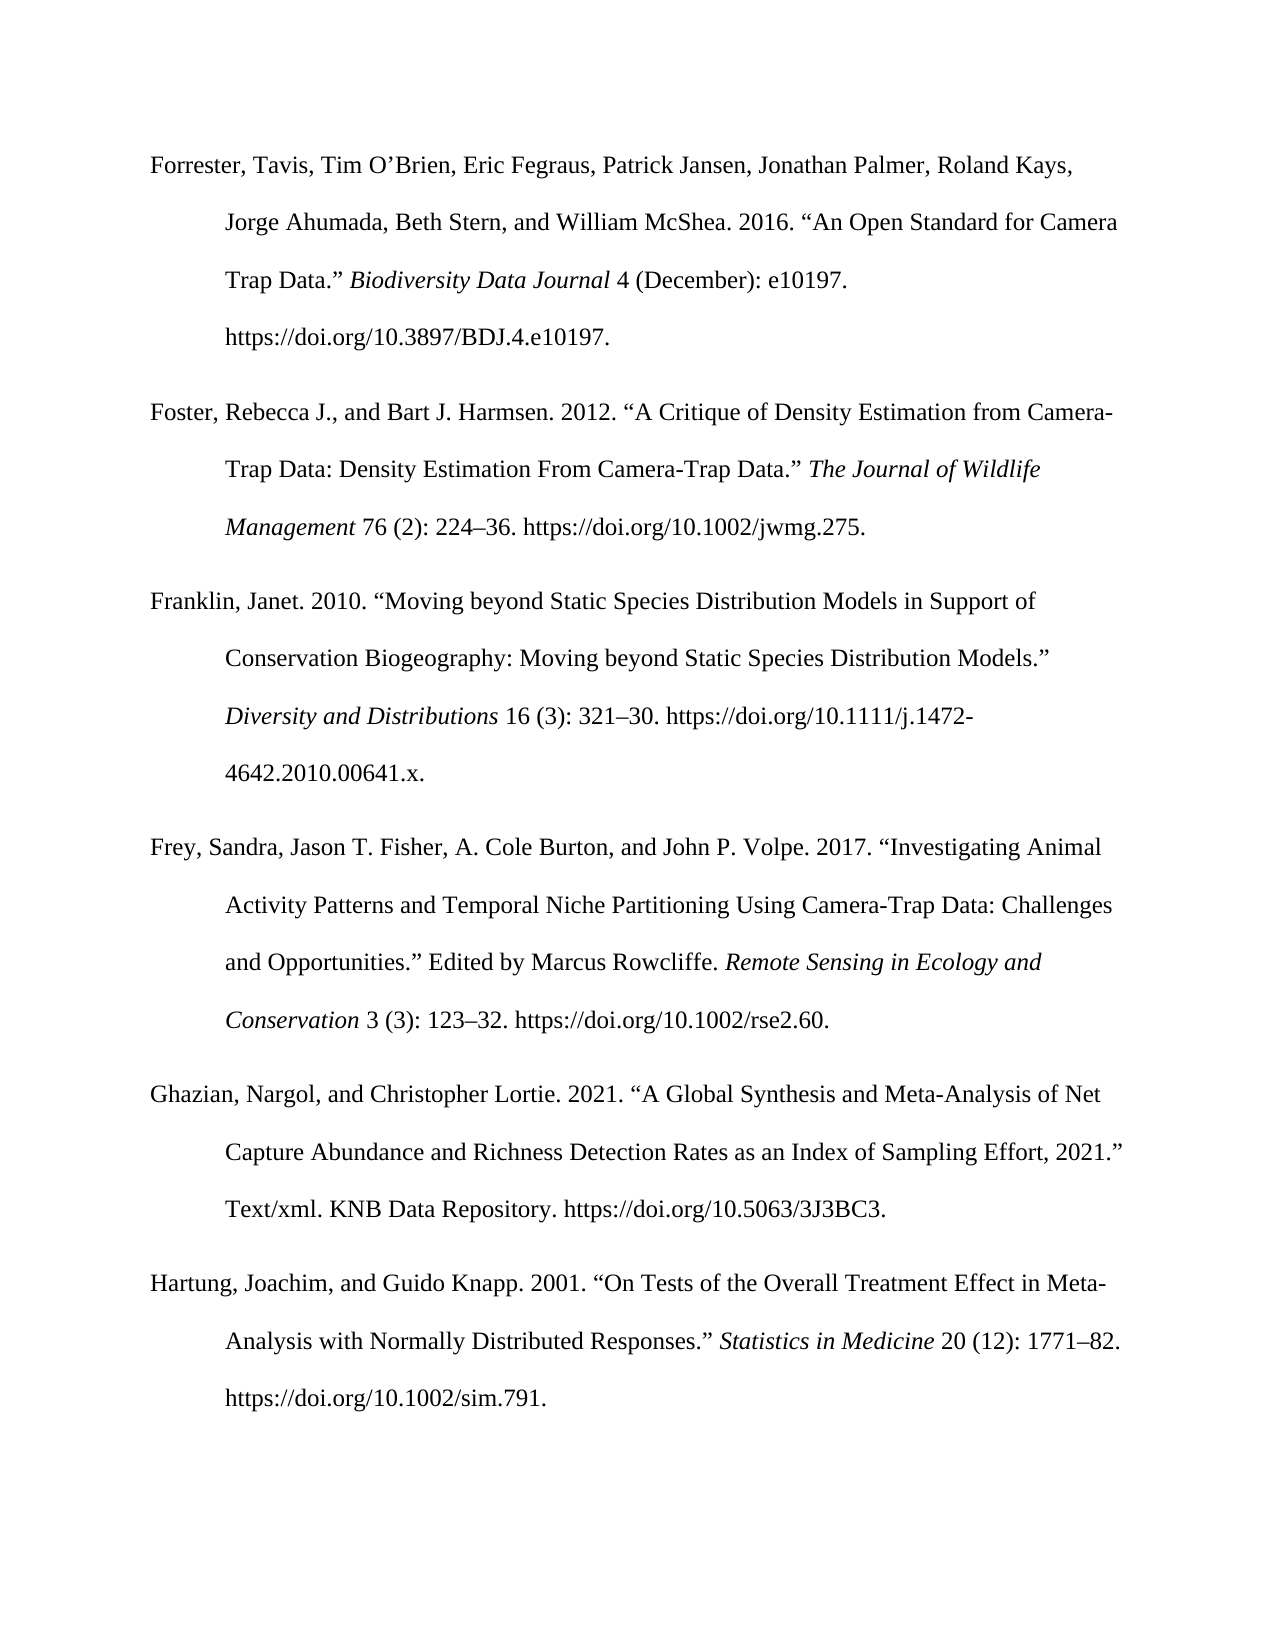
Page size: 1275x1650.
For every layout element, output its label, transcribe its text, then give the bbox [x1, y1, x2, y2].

text Hartung, Joachim, and Guido Knapp. 2001. “On Tests of the Overall Treatment Effect in Meta-Analysis with Normally Distributed Responses.” Statistics in Medicine 20 (12): 1771–82. https://doi.org/10.1002/sim.791. [150, 1268, 1125, 1412]
text Forrester, Tavis, Tim O’Brien, Eric Fegraus, Patrick Jansen, Jonathan Palmer, Roland Kays, Jorge Ahumada, Beth Stern, and William McShea. 2016. “An Open Standard for Camera Trap Data.” Biodiversity Data Journal 4 (December): e10197. https://doi.org/10.3897/BDJ.4.e10197. [150, 150, 1125, 351]
text Foster, Rebecca J., and Bart J. Harmsen. 2012. “A Critique of Density Estimation from Camera-Trap Data: Density Estimation From Camera-Trap Data.” The Journal of Wildlife Management 76 (2): 224–36. https://doi.org/10.1002/jwmg.275. [150, 397, 1125, 540]
text Ghazian, Nargol, and Christopher Lortie. 2021. “A Global Synthesis and Meta-Analysis of Net Capture Abundance and Richness Detection Rates as an Index of Sampling Effort, 2021.” Text/xml. KNB Data Repository. https://doi.org/10.5063/3J3BC3. [150, 1079, 1125, 1223]
text Franklin, Janet. 2010. “Moving beyond Static Species Distribution Models in Support of Conservation Biogeography: Moving beyond Static Species Distribution Models.” Diversity and Distributions 16 (3): 321–30. https://doi.org/10.1111/j.1472-4642.2010.00641.x. [150, 586, 1125, 787]
text Frey, Sandra, Jason T. Fisher, A. Cole Burton, and John P. Volpe. 2017. “Investigating Animal Activity Patterns and Temporal Niche Partitioning Using Camera-Trap Data: Challenges and Opportunities.” Edited by Marcus Rowcliffe. Remote Sensing in Ecology and Conservation 3 (3): 123–32. https://doi.org/10.1002/rse2.60. [150, 832, 1125, 1034]
